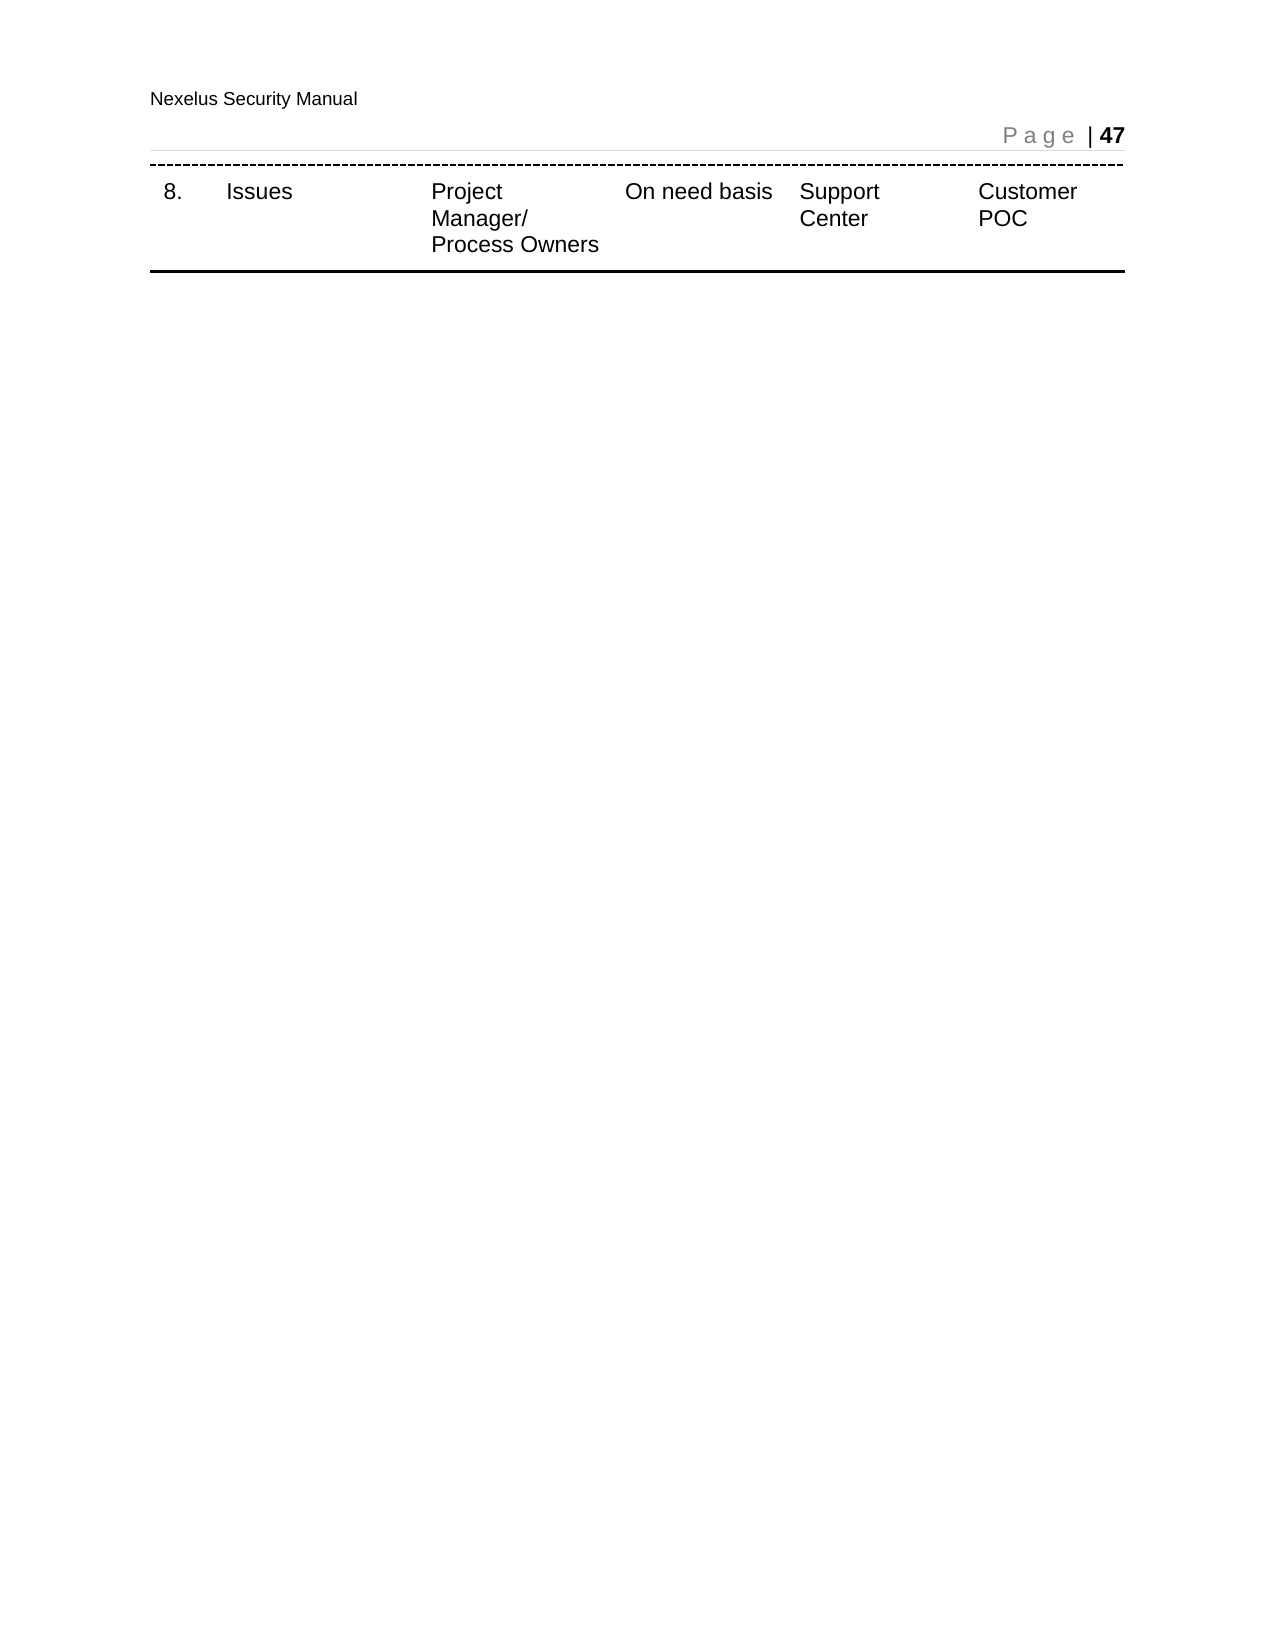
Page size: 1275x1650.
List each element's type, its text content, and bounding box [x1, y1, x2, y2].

table_cell Customer POC [966, 164, 1125, 270]
table_cell [150, 164, 214, 270]
table_cell On need basis [613, 164, 787, 270]
table_cell Support Center [788, 164, 966, 270]
table_cell Project Manager/ Process Owners [419, 164, 613, 270]
table_cell Issues [214, 164, 419, 270]
